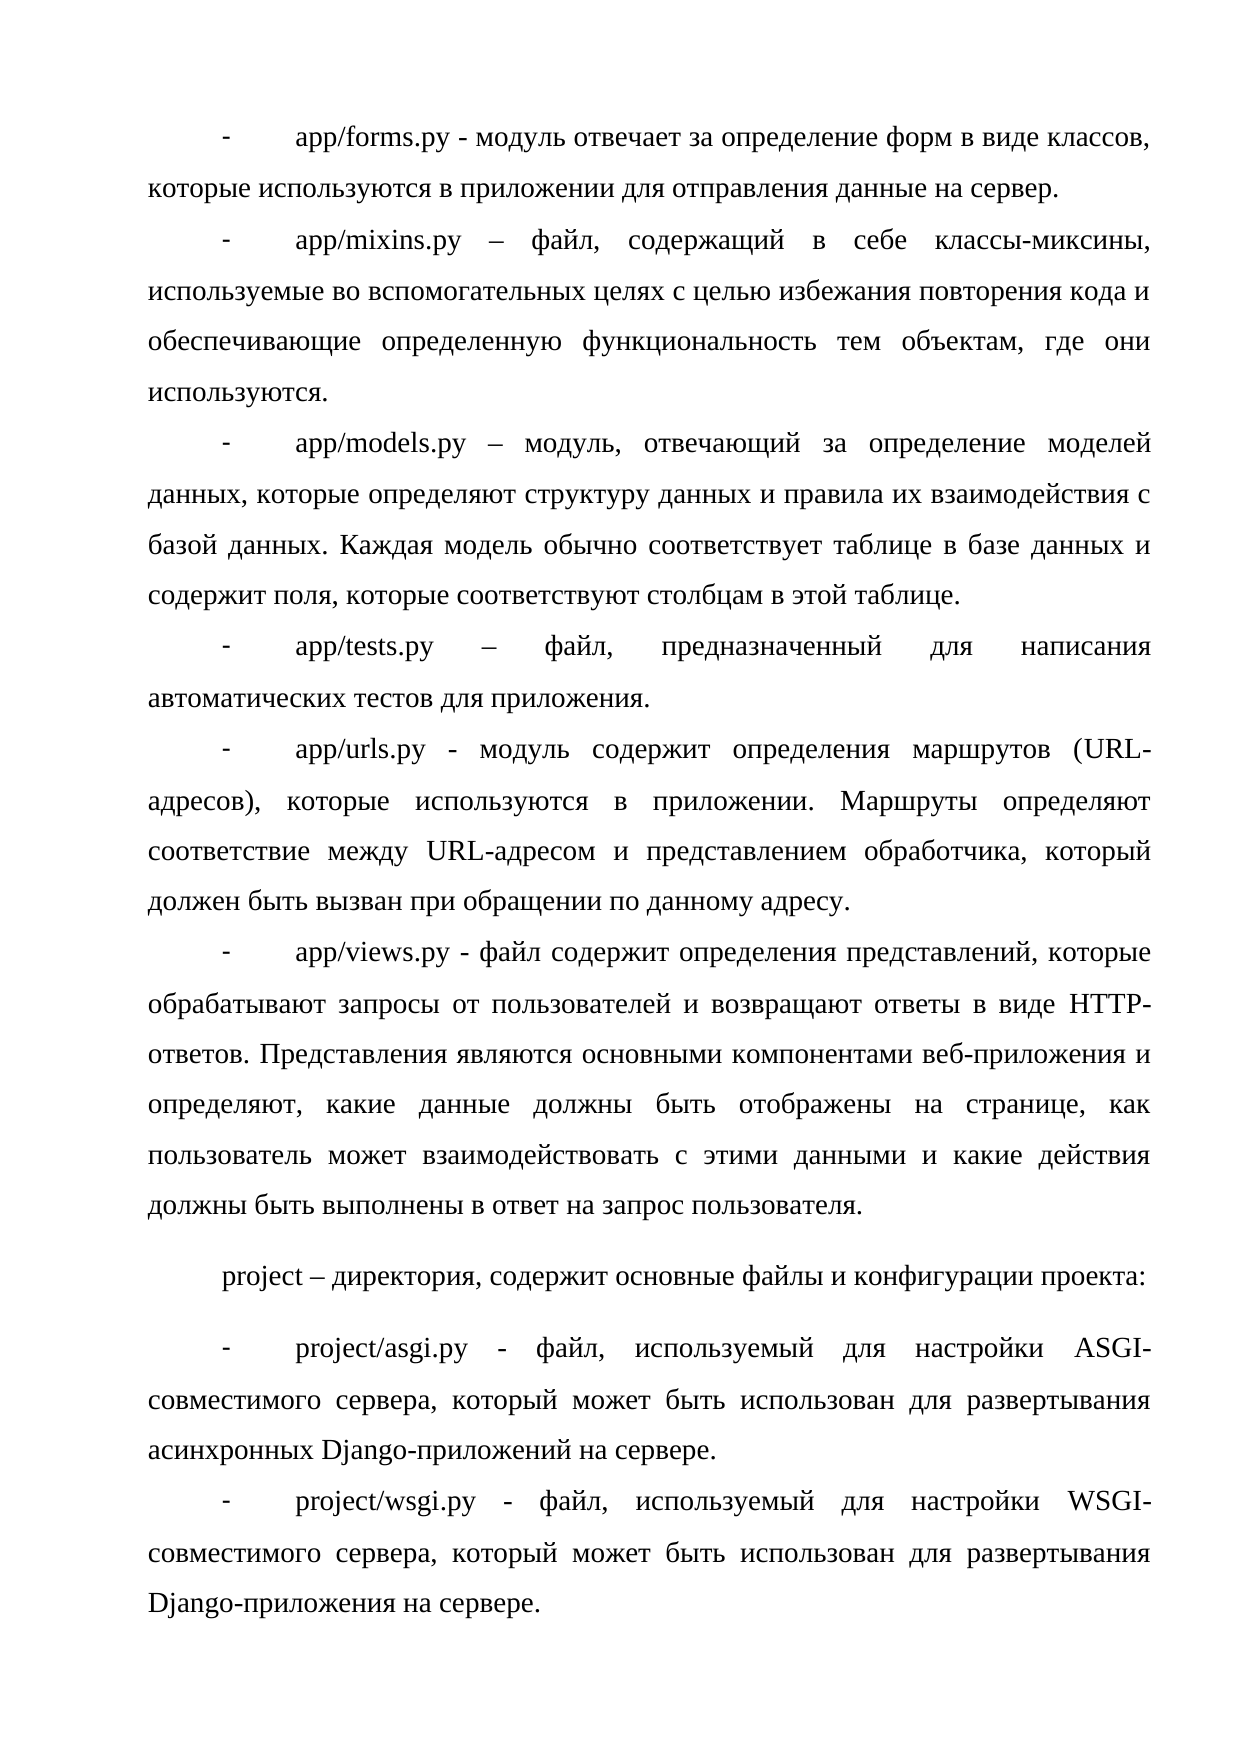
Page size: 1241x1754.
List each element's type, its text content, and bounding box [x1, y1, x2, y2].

list app/tests.py – файл, предназначенный для написания автоматических тестов для приложения. [148, 627, 1152, 713]
list app/urls.py - модуль содержит определения маршрутов (URL-адресов), которые используются в приложении. Маршруты определяют соответствие между URL-адресом и представлением обработчика, который должен быть вызван при обращении по данному адресу. [148, 730, 1152, 917]
list app/models.py – модуль, отвечающий за определение моделей данных, которые определяют структуру данных и правила их взаимодействия с базой данных. Каждая модель обычно соответствует таблице в базе данных и содержит поля, которые соответствуют столбцам в этой таблице. [148, 424, 1152, 611]
text project – директория, содержит основные файлы и конфигурации проекта: [148, 1258, 1152, 1292]
list app/mixins.py – файл, содержащий в себе классы-миксины, используемые во вспомогательных целях с целью избежания повторения кода и обеспечивающие определенную функциональность тем объектам, где они используются. [148, 221, 1152, 407]
list project/asgi.py - файл, используемый для настройки ASGI-совместимого сервера, который может быть использован для развертывания асинхронных Django-приложений на сервере. [148, 1329, 1152, 1466]
list app/forms.py - модуль отвечает за определение форм в виде классов, которые используются в приложении для отправления данные на сервер. [148, 118, 1152, 204]
list project/wsgi.py - файл, используемый для настройки WSGI-совместимого сервера, который может быть использован для развертывания Django-приложения на сервере. [148, 1482, 1152, 1619]
list app/views.py - файл содержит определения представлений, которые обрабатывают запросы от пользователей и возвращают ответы в виде HTTP-ответов. Представления являются основными компонентами веб-приложения и определяют, какие данные должны быть отображены на странице, как пользователь может взаимодействовать с этими данными и какие действия должны быть выполнены в ответ на запрос пользователя. [148, 933, 1152, 1221]
